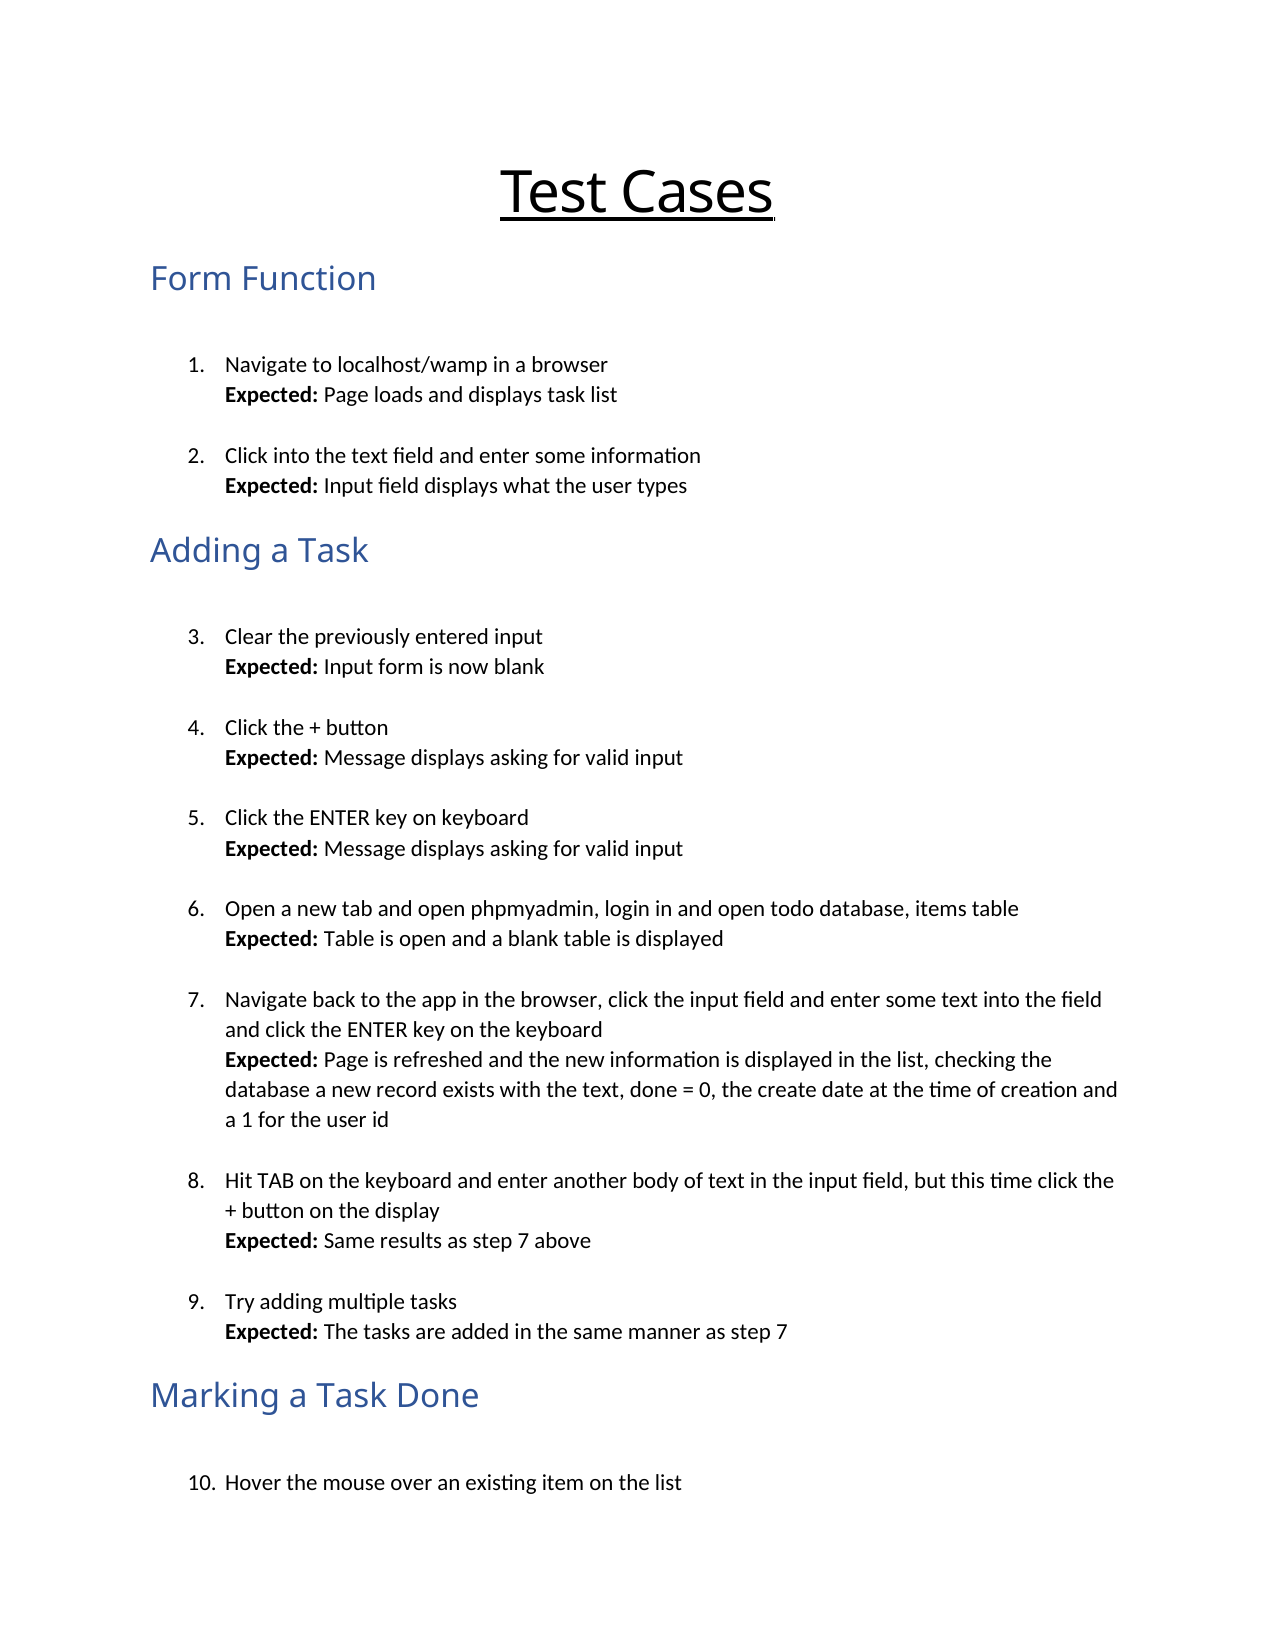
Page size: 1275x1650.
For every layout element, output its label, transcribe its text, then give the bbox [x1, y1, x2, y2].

list Expected: Message displays asking for valid input [225, 743, 1125, 771]
list Navigate to localhost/wamp in a browser [187, 350, 1125, 378]
list Click into the text field and enter some information [187, 441, 1125, 469]
list Expected: The tasks are added in the same manner as step 7 [225, 1317, 1125, 1345]
list Hover the mouse over an existing item on the list [187, 1468, 1125, 1496]
list Expected: Table is open and a blank table is displayed [225, 924, 1125, 952]
list Expected: Page loads and displays task list [225, 381, 1125, 408]
list Expected: Same results as step 7 above [225, 1226, 1125, 1254]
list Clear the previously entered input [187, 622, 1125, 650]
list Expected: Input field displays what the user types [225, 471, 1125, 499]
list Navigate back to the app in the browser, click the input field and enter some text into the field and click the ENTER key on the keyboard [187, 985, 1125, 1043]
title Test Cases [150, 150, 1125, 229]
list Click the ENTER key on keyboard [187, 803, 1125, 831]
list Open a new tab and open phpmyadmin, login in and open todo database, items table [187, 894, 1125, 922]
list Try adding multiple tasks [187, 1287, 1125, 1315]
list Expected: Message displays asking for valid input [225, 834, 1125, 862]
subtitle Form Function [150, 254, 1125, 300]
list Expected: Page is refreshed and the new information is displayed in the list, checking the database a new record exists with the text, done = 0, the create date at the time of creation and a 1 for the user id [225, 1045, 1125, 1133]
list Expected: Input form is now blank [225, 652, 1125, 680]
list Click the + button [187, 713, 1125, 741]
subtitle Adding a Task [150, 526, 1125, 572]
subtitle Marking a Task Done [150, 1372, 1125, 1418]
list Hit TAB on the keyboard and enter another body of text in the input field, but this time click the + button on the display [187, 1166, 1125, 1224]
